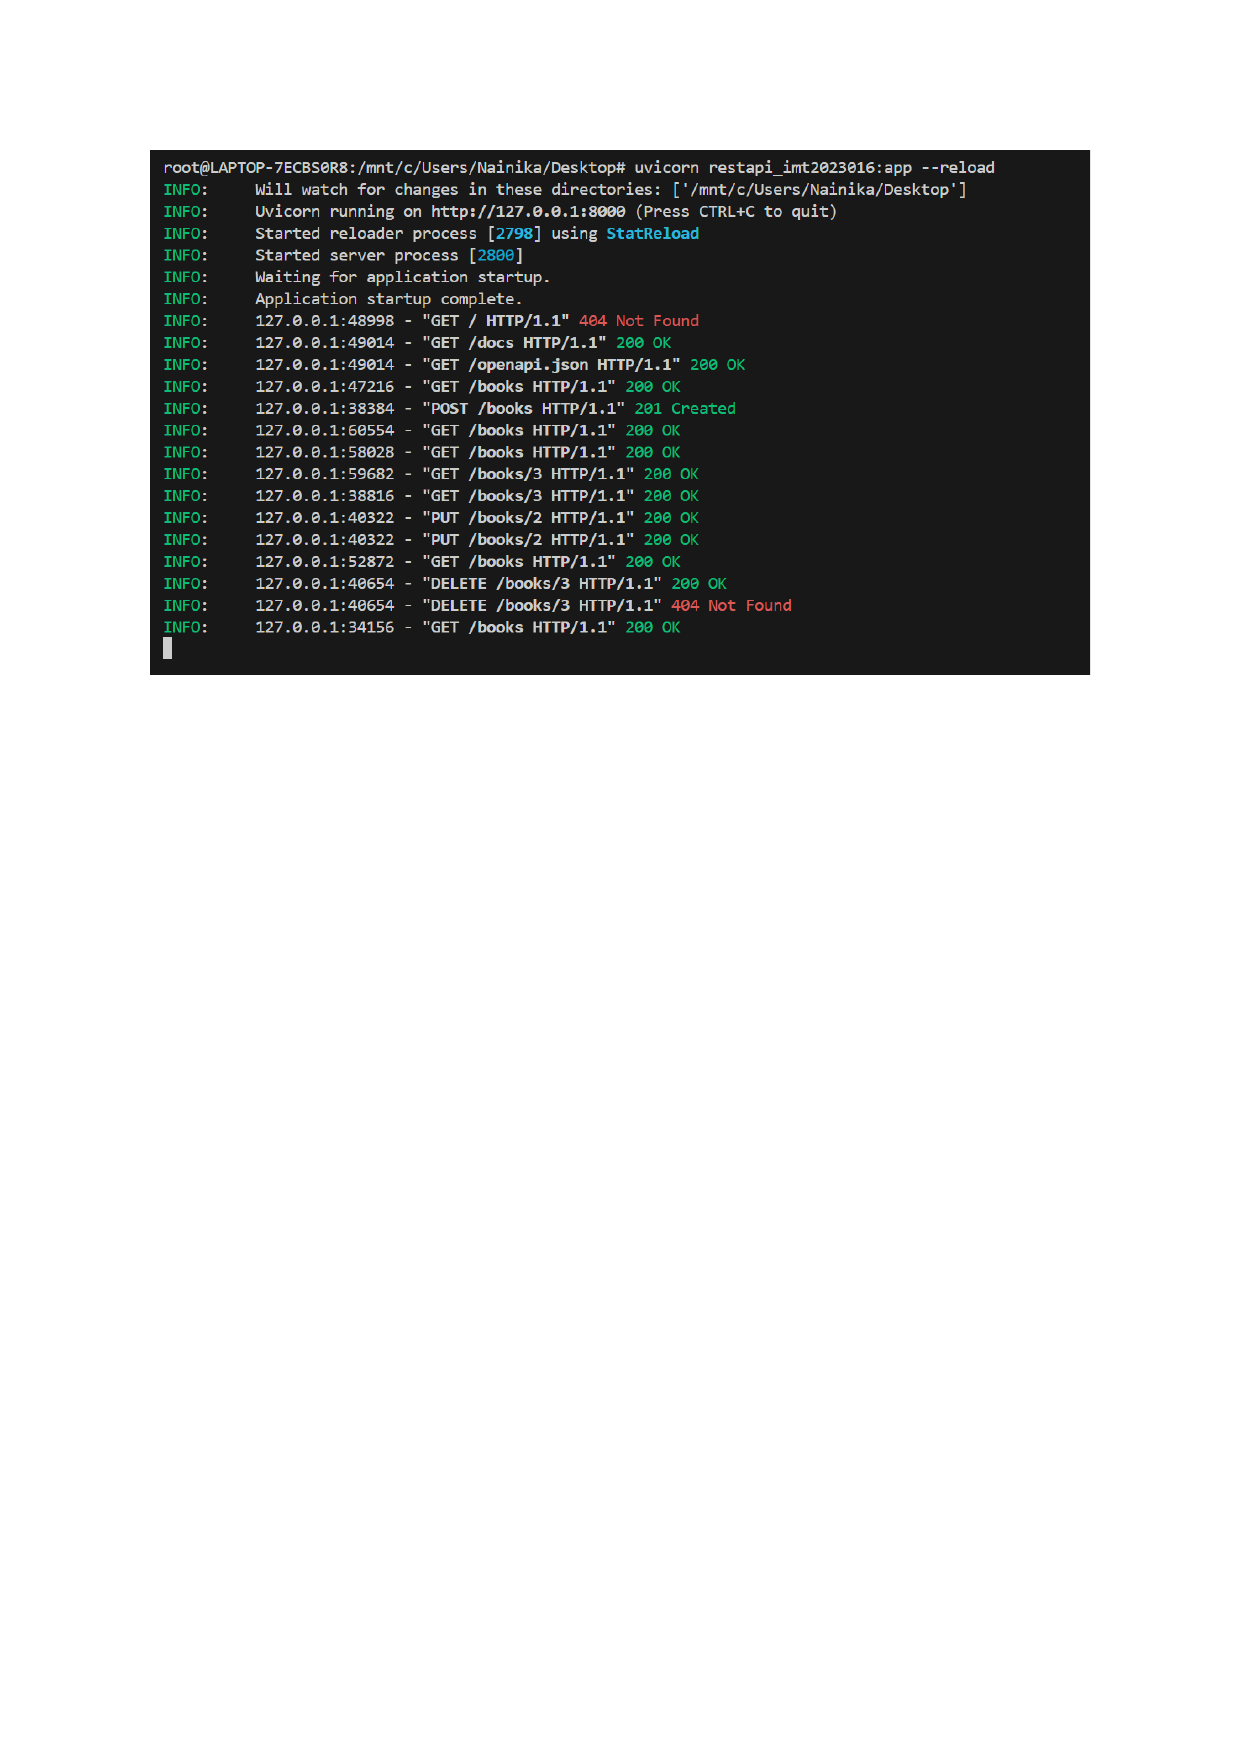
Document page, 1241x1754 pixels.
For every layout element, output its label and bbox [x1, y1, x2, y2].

picture [150, 150, 1091, 675]
